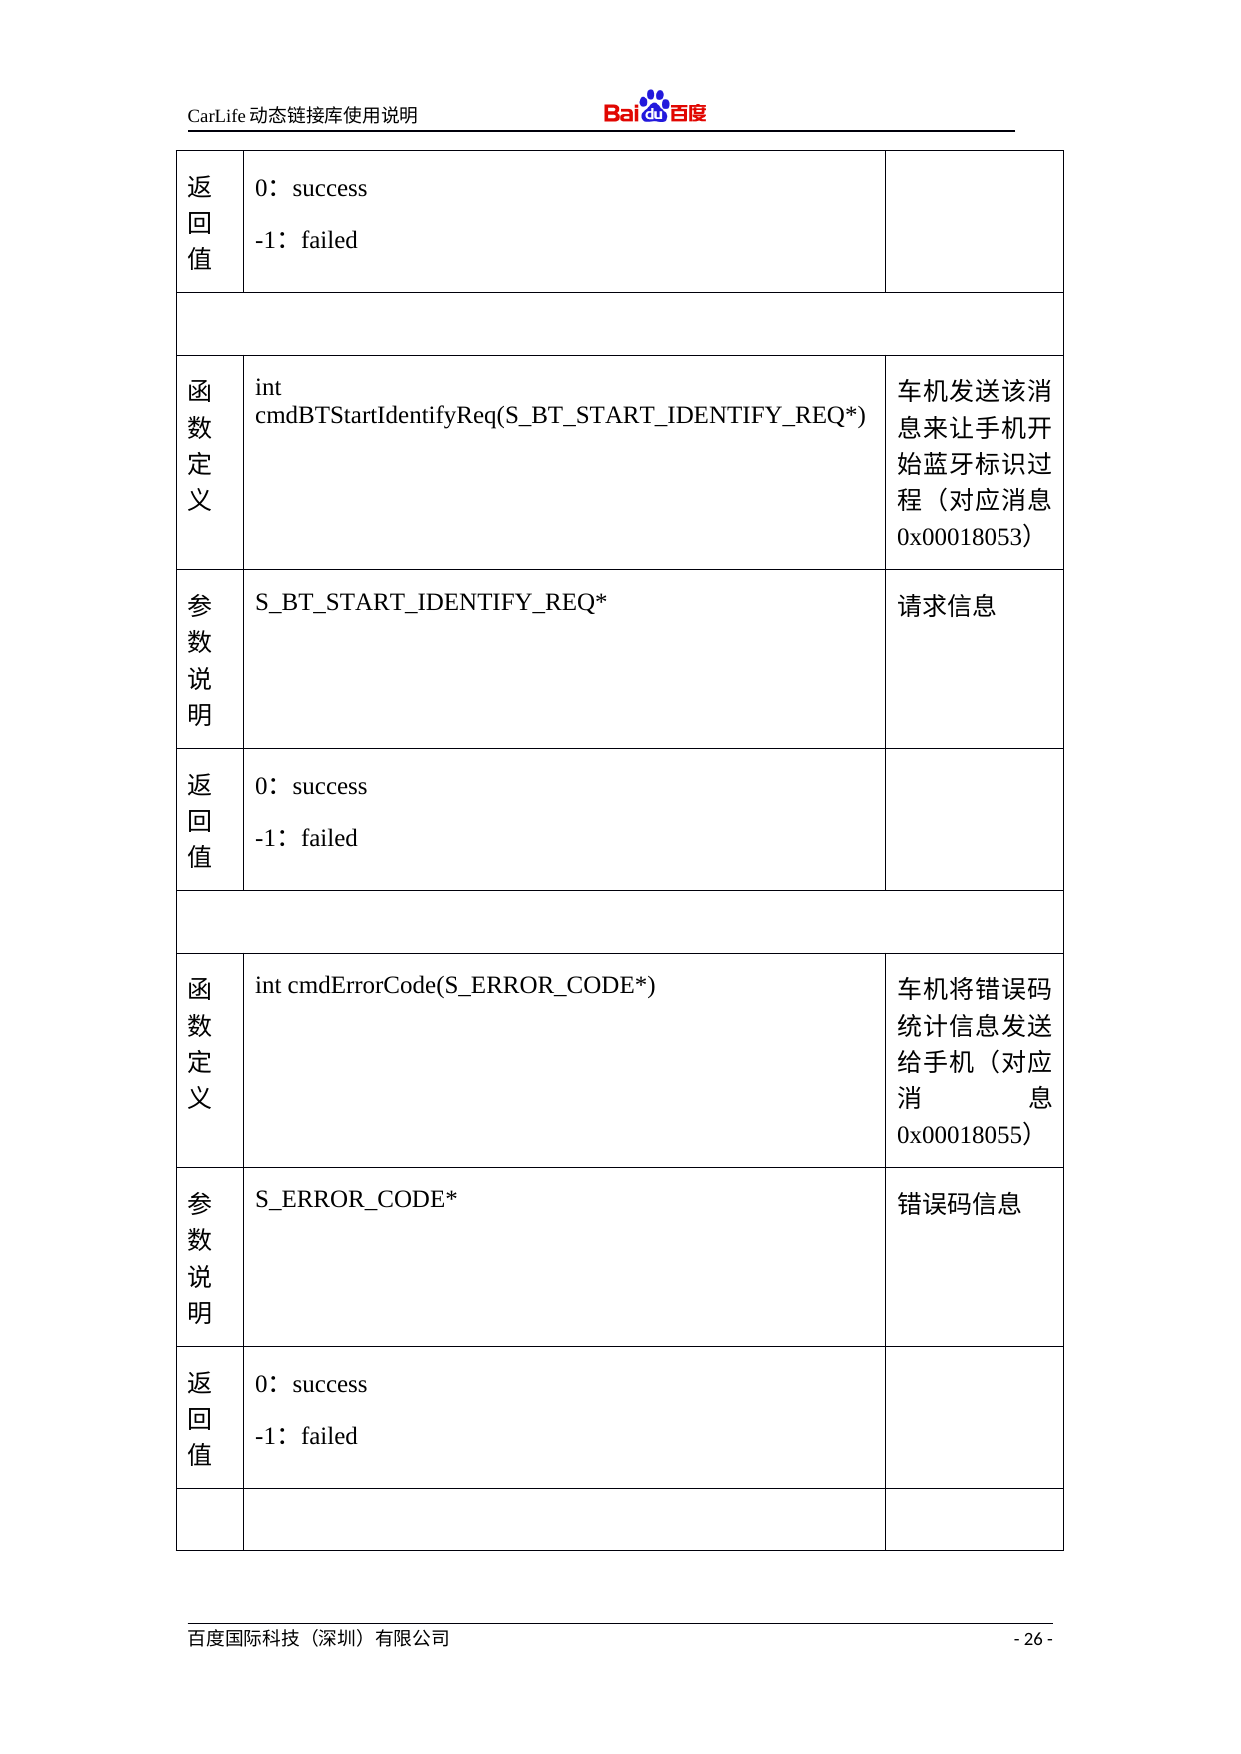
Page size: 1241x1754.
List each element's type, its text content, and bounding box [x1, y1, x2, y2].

picture [603, 88, 707, 123]
table_cell [177, 891, 1063, 952]
table_cell int cmdErrorCode(S_ERROR_CODE*) [244, 954, 885, 1167]
table_cell [177, 293, 1063, 354]
table_cell int cmdBTStartIdentifyReq(S_BT_START_IDENTIFY_REQ*) [244, 356, 885, 569]
table_cell 0：success -1：failed [244, 749, 885, 890]
table_cell 返回值 [177, 1347, 243, 1488]
table_cell [177, 1489, 243, 1550]
table_cell 参数说明 [177, 570, 243, 748]
table_cell 函数定义 [177, 954, 243, 1167]
table_cell 请求信息 [886, 570, 1063, 748]
table_cell [886, 1347, 1063, 1488]
table_cell 0：success -1：failed [244, 151, 885, 292]
table_cell [886, 151, 1063, 292]
table_cell 车机将错误码统计信息发送给手机（对应消息0x00018055） [886, 954, 1063, 1167]
table_cell [886, 749, 1063, 890]
table_cell [244, 1489, 885, 1550]
table_cell S_BT_START_IDENTIFY_REQ* [244, 570, 885, 748]
table_cell 函数定义 [177, 356, 243, 569]
table_cell 0：success -1：failed [244, 1347, 885, 1488]
table_cell 错误码信息 [886, 1168, 1063, 1346]
table_cell 返回值 [177, 749, 243, 890]
table_cell S_ERROR_CODE* [244, 1168, 885, 1346]
table_cell 参数说明 [177, 1168, 243, 1346]
table_cell [886, 1489, 1063, 1550]
table_cell 返回值 [177, 151, 243, 292]
table_cell 车机发送该消息来让手机开始蓝牙标识过程（对应消息0x00018053） [886, 356, 1063, 569]
